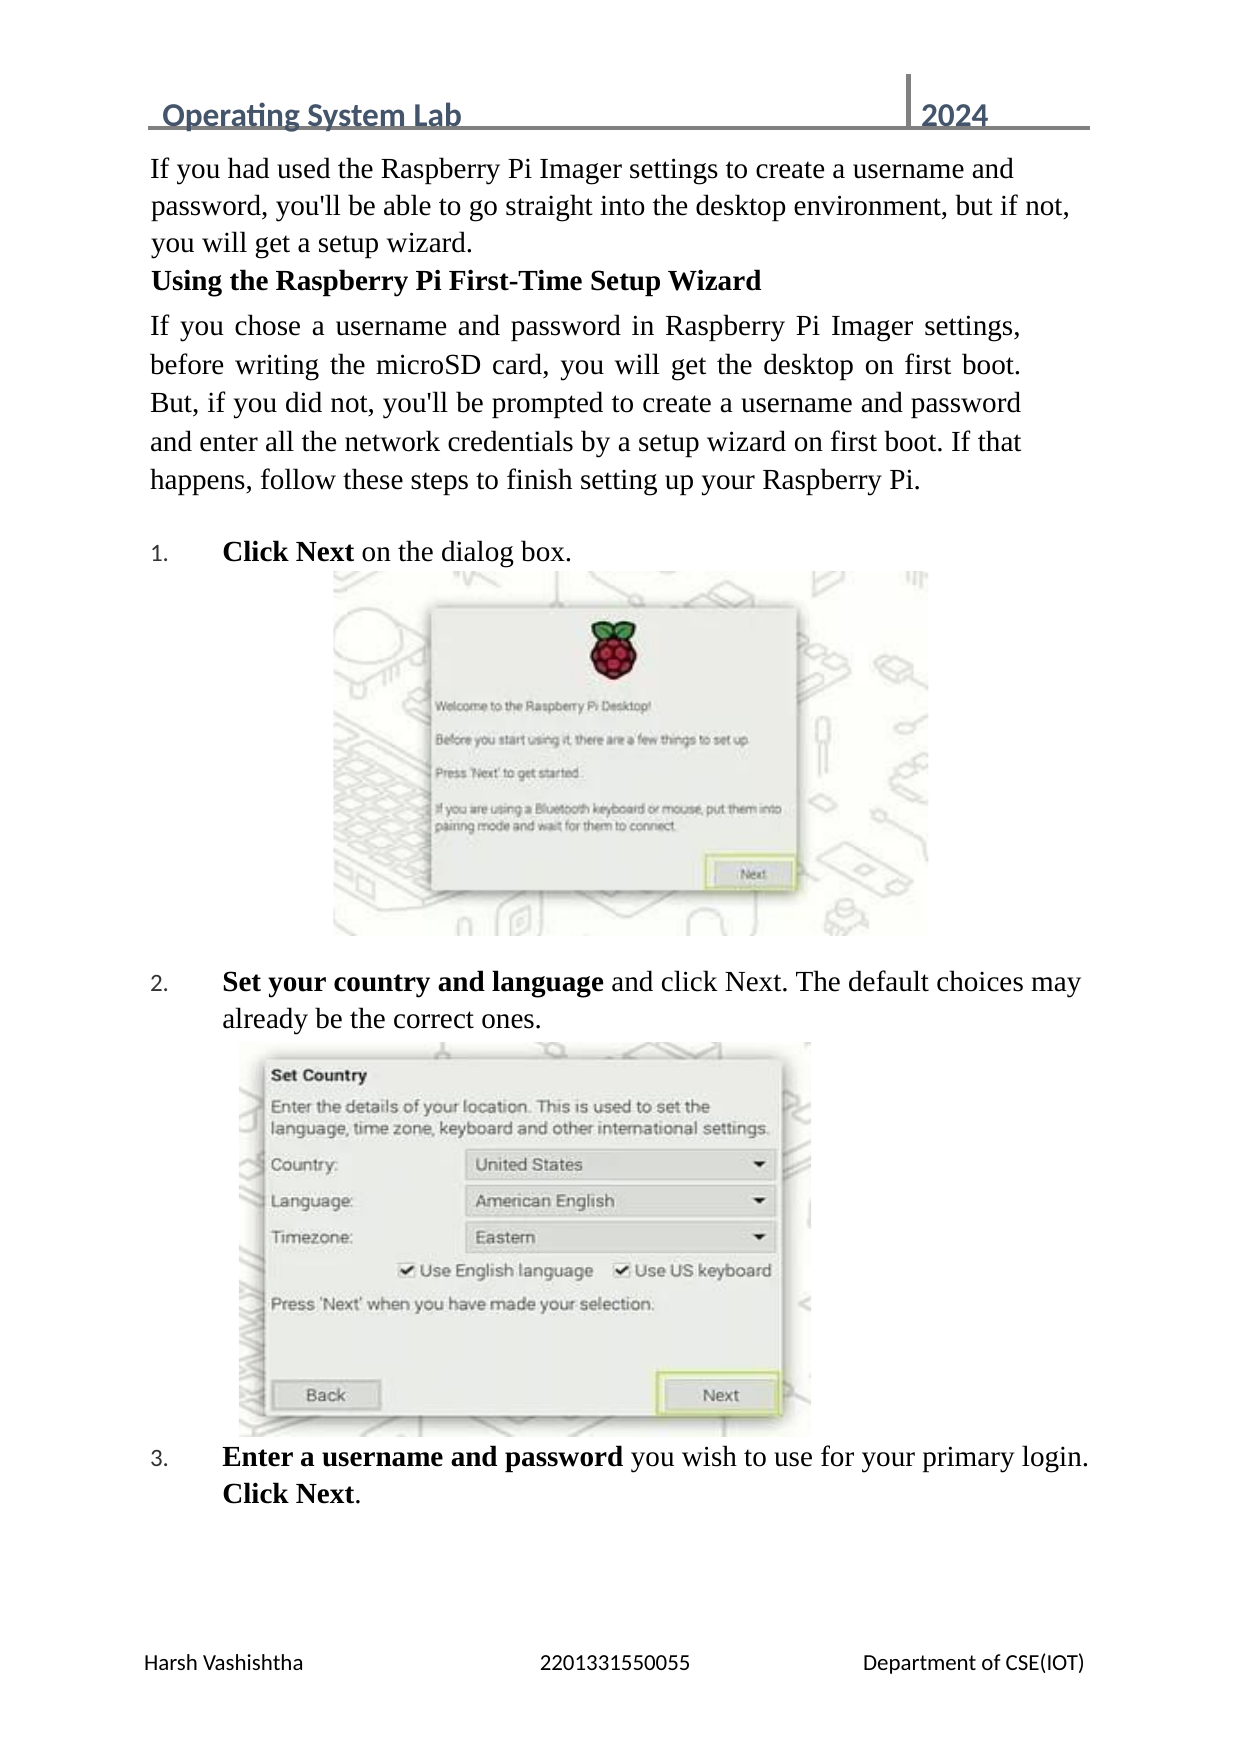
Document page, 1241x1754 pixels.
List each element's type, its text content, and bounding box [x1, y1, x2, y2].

picture [167, 108, 179, 123]
text Using the Raspberry Pi First-Time Setup Wizard [151, 263, 1176, 296]
picture [394, 113, 399, 126]
text If you chose a username and password in Raspberry Pi Imager settings, before writing the microSD card, you will get the desktop on first boot. But, if you did not, you'll be prompted to create a username and password and enter all the network credentials by a setup wizard on first boot. If that happens, follow these steps to finish setting up your Raspberry Pi. [150, 308, 1022, 496]
picture [942, 107, 949, 123]
picture [384, 113, 390, 126]
picture [920, 87, 1011, 126]
picture [190, 113, 197, 123]
picture [272, 113, 278, 126]
list Set your country and language and click Next. The default choices may already be the correct ones. [150, 964, 1107, 1034]
picture [333, 571, 929, 936]
text If you had used the Raspberry Pi Imager settings to create a username and password, you'll be able to go straight into the desktop environment, but if not, you will get a setup wizard. [150, 151, 1072, 259]
picture [253, 113, 259, 126]
picture [161, 84, 565, 126]
picture [238, 1042, 812, 1437]
list Enter a username and password you wish to use for your primary login. Click Next. [150, 1439, 1107, 1510]
picture [450, 113, 457, 123]
list Click Next on the dialog box. [150, 534, 1107, 568]
